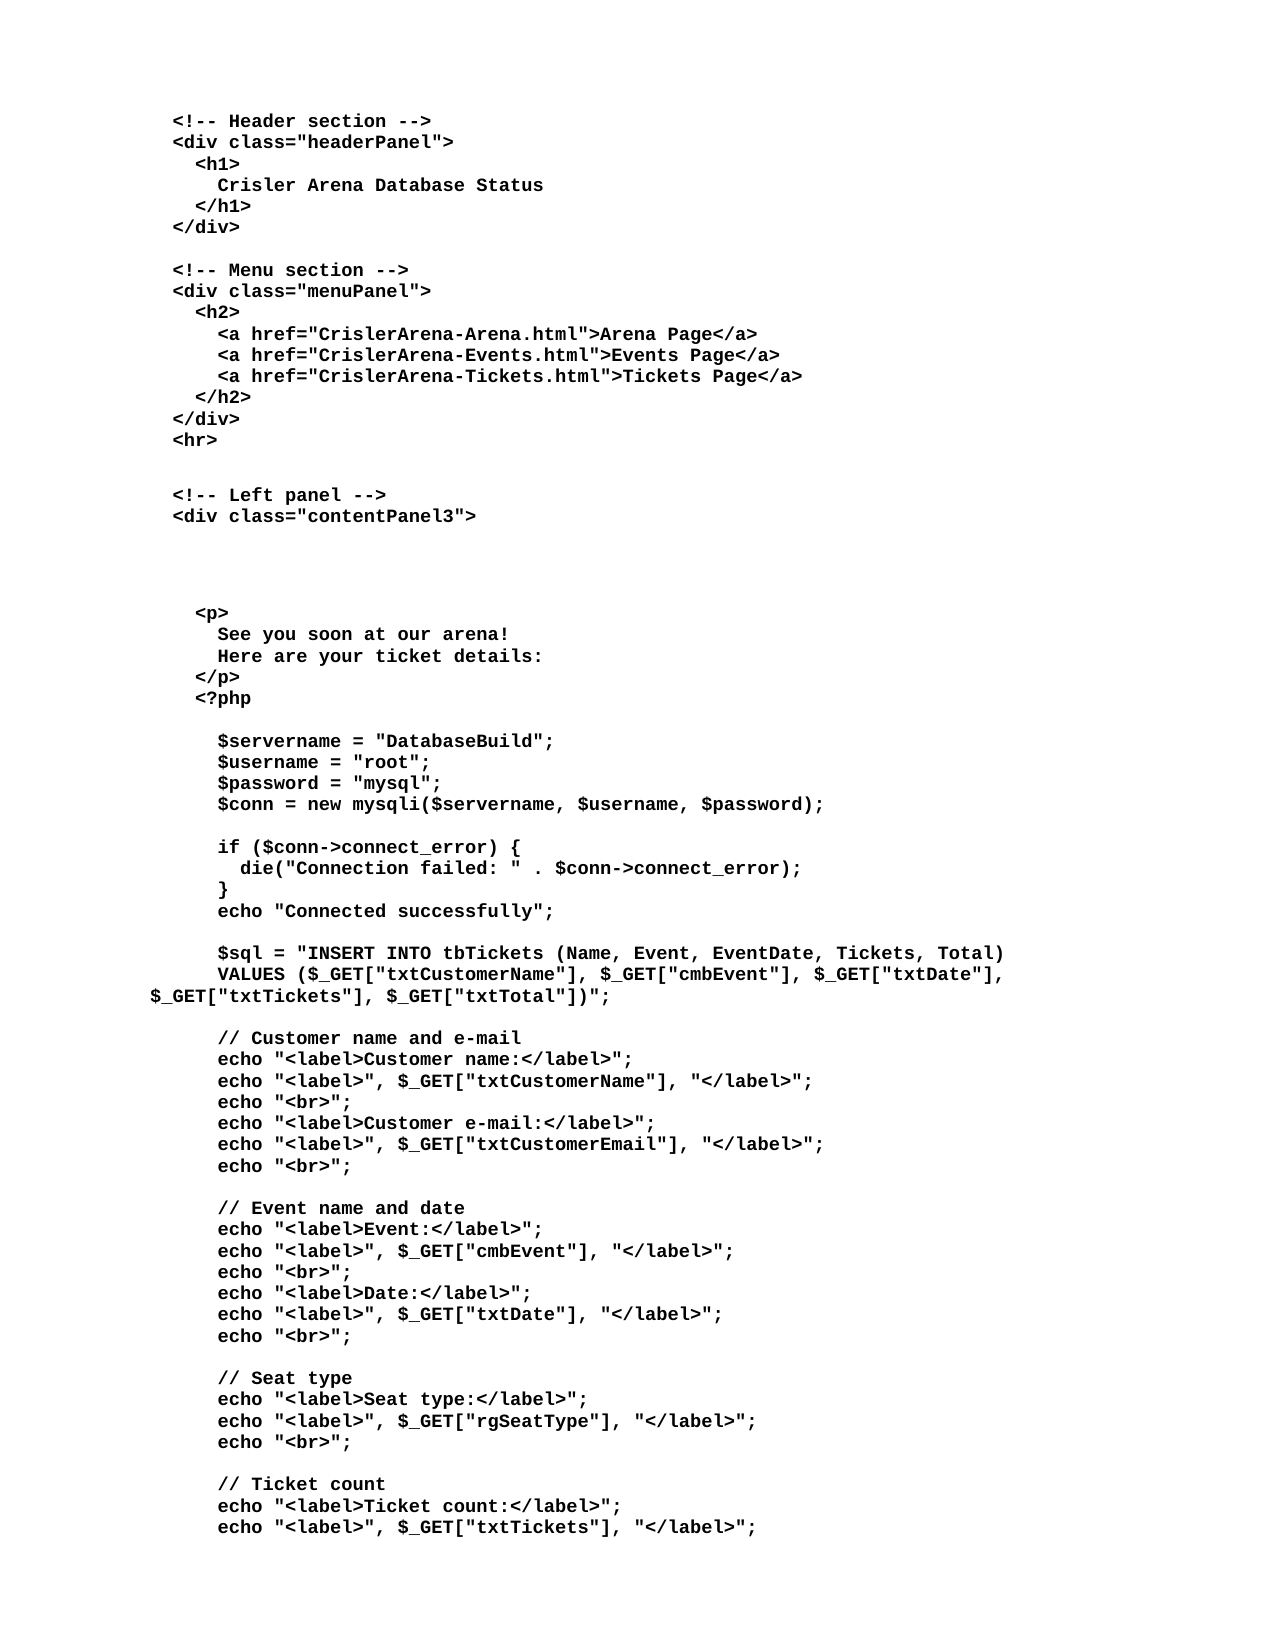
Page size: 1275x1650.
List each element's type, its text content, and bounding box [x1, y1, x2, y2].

text <?php [150, 689, 1125, 710]
text <!-- Header section --> [150, 112, 1125, 133]
text echo "<label>", $_GET["txtTickets"], "</label>"; [150, 1518, 1125, 1539]
text echo "<label>Customer name:</label>"; [150, 1050, 1125, 1071]
text </p> [150, 668, 1125, 689]
text $password = "mysql"; [150, 774, 1125, 795]
text <a href="CrislerArena-Tickets.html">Tickets Page</a> [150, 367, 1125, 388]
text echo "<label>", $_GET["txtDate"], "</label>"; [150, 1305, 1125, 1326]
text echo "<br>"; [150, 1326, 1125, 1348]
text $conn = new mysqli($servername, $username, $password); [150, 795, 1125, 816]
text Crisler Arena Database Status [150, 176, 1125, 197]
text // Customer name and e-mail [150, 1029, 1125, 1050]
text <p> [150, 604, 1125, 625]
text <h2> [150, 303, 1125, 324]
text echo "<br>"; [150, 1263, 1125, 1284]
text <a href="CrislerArena-Events.html">Events Page</a> [150, 346, 1125, 367]
text See you soon at our arena! [150, 625, 1125, 646]
text <div class="contentPanel3"> [150, 507, 1125, 528]
text VALUES ($_GET["txtCustomerName"], $_GET["cmbEvent"], $_GET["txtDate"], $_GET["txtTickets"], $_GET["txtTotal"])"; [150, 965, 1125, 1008]
text echo "<label>Date:</label>"; [150, 1284, 1125, 1305]
text // Ticket count [150, 1475, 1125, 1496]
text </div> [150, 409, 1125, 431]
text echo "<label>", $_GET["cmbEvent"], "</label>"; [150, 1241, 1125, 1263]
text } [150, 880, 1125, 901]
text $sql = "INSERT INTO tbTickets (Name, Event, EventDate, Tickets, Total) [150, 944, 1125, 965]
text echo "<br>"; [150, 1156, 1125, 1178]
text echo "<label>", $_GET["rgSeatType"], "</label>"; [150, 1411, 1125, 1433]
text <div class="menuPanel"> [150, 282, 1125, 303]
text $servername = "DatabaseBuild"; [150, 731, 1125, 753]
text // Event name and date [150, 1199, 1125, 1220]
text <div class="headerPanel"> [150, 133, 1125, 154]
text echo "<label>", $_GET["txtCustomerEmail"], "</label>"; [150, 1135, 1125, 1156]
text <h1> [150, 154, 1125, 176]
text echo "<label>Event:</label>"; [150, 1220, 1125, 1241]
text echo "<label>", $_GET["txtCustomerName"], "</label>"; [150, 1071, 1125, 1093]
text <hr> [150, 431, 1125, 452]
text </div> [150, 218, 1125, 239]
text if ($conn->connect_error) { [150, 838, 1125, 859]
text <!-- Left panel --> [150, 485, 1125, 507]
text <!-- Menu section --> [150, 261, 1125, 282]
text <a href="CrislerArena-Arena.html">Arena Page</a> [150, 324, 1125, 346]
text </h1> [150, 197, 1125, 218]
text echo "<label>Customer e-mail:</label>"; [150, 1114, 1125, 1135]
text die("Connection failed: " . $conn->connect_error); [150, 859, 1125, 880]
text echo "<label>Ticket count:</label>"; [150, 1496, 1125, 1518]
text echo "<br>"; [150, 1433, 1125, 1454]
text </h2> [150, 388, 1125, 409]
text echo "<label>Seat type:</label>"; [150, 1390, 1125, 1411]
text // Seat type [150, 1369, 1125, 1390]
text echo "Connected successfully"; [150, 901, 1125, 923]
text $username = "root"; [150, 753, 1125, 774]
text echo "<br>"; [150, 1093, 1125, 1114]
text Here are your ticket details: [150, 646, 1125, 668]
